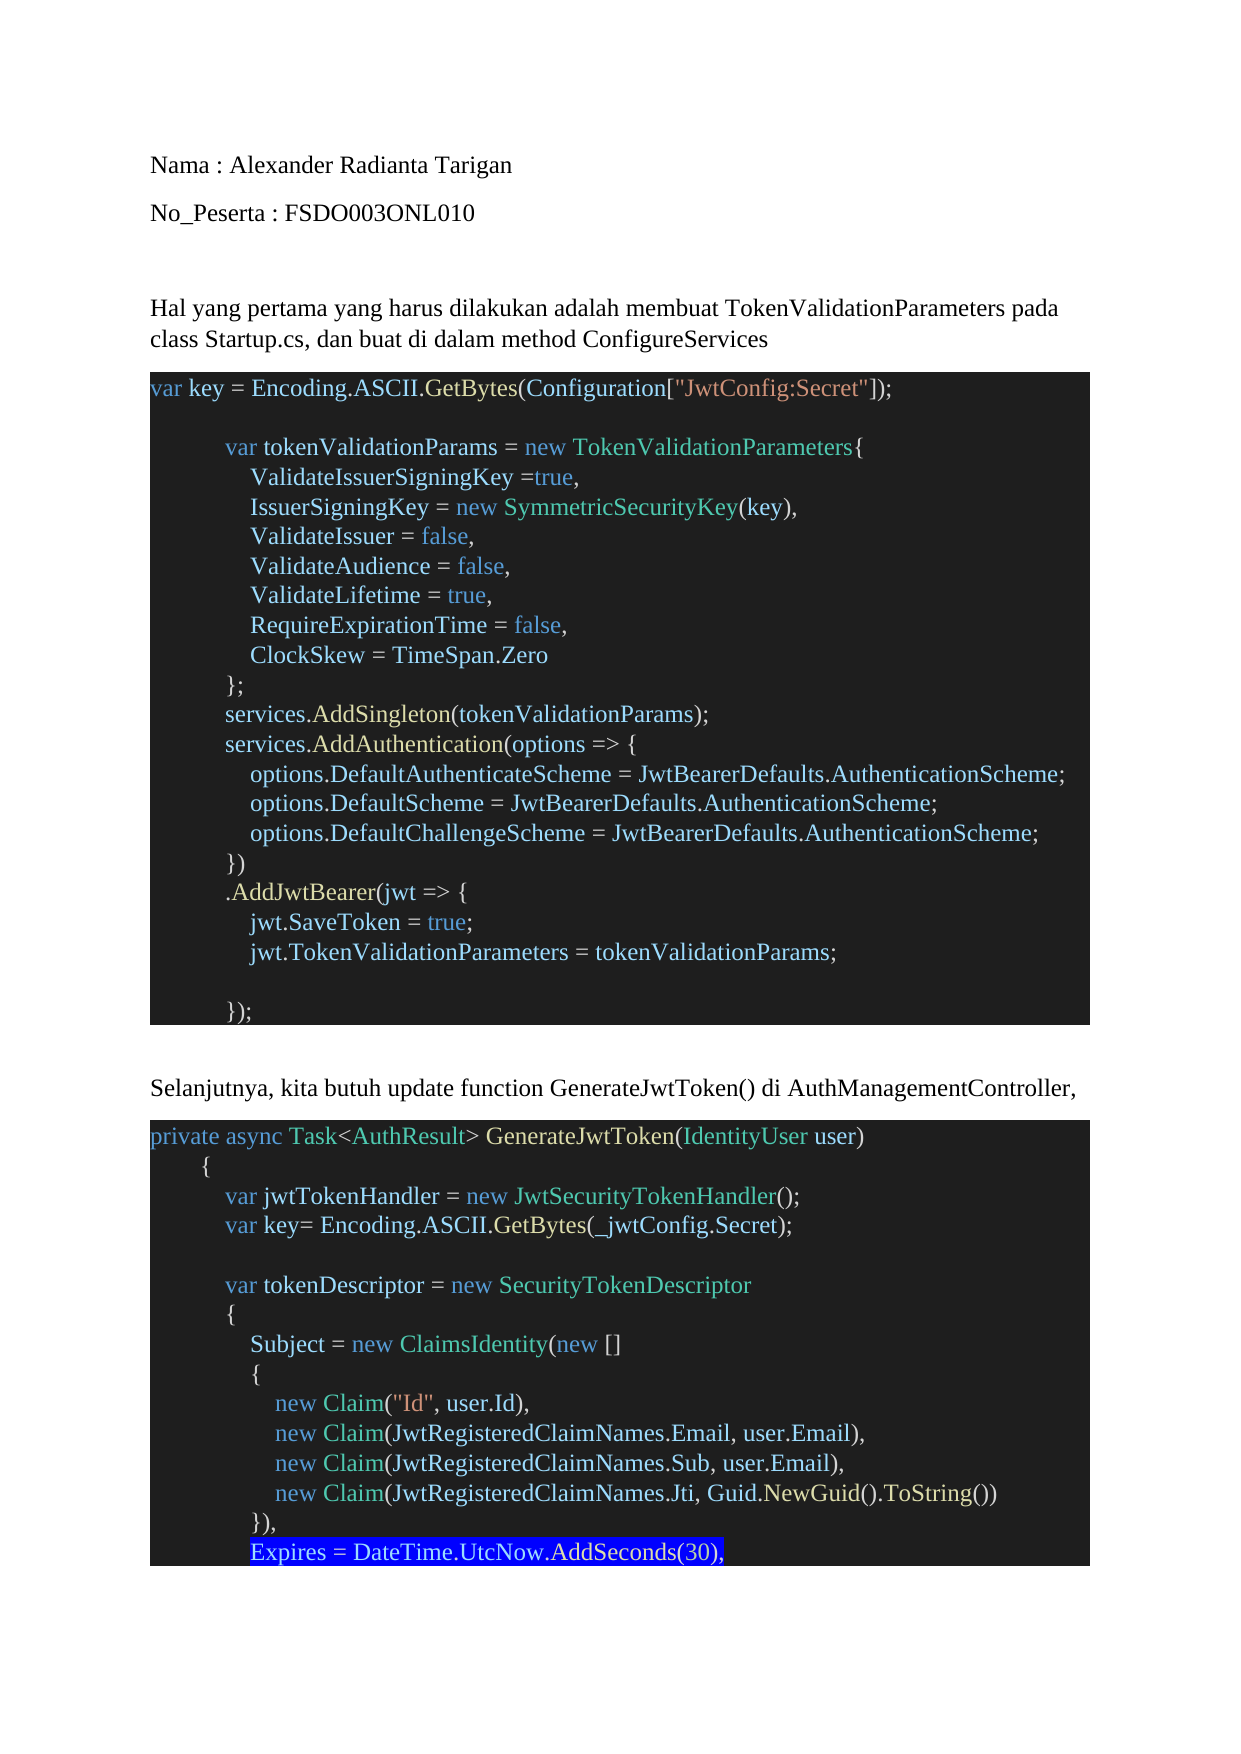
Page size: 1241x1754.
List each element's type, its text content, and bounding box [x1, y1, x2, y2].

text ValidateLifetime = true, [150, 580, 1090, 609]
text new Claim(JwtRegisteredClaimNames.Jti, Guid.NewGuid().ToString()) [150, 1477, 1090, 1506]
text jwt.SaveToken = true; [150, 906, 1090, 936]
text new Claim(JwtRegisteredClaimNames.Email, user.Email), [150, 1417, 1090, 1447]
text }); [150, 995, 1090, 1025]
text Hal yang pertama yang harus dilakukan adalah membuat TokenValidationParameters pada class Startup.cs, dan buat di dalam method ConfigureServices [150, 293, 1090, 353]
text var tokenDescriptor = new SecurityTokenDescriptor [150, 1269, 1090, 1298]
text Nama : Alexander Radianta Tarigan [150, 150, 1090, 179]
text Selanjutnya, kita butuh update function GenerateJwtToken() di AuthManagementController, [150, 1073, 1090, 1101]
text new Claim("Id", user.Id), [150, 1388, 1090, 1417]
text ValidateAudience = false, [150, 550, 1090, 580]
text var tokenValidationParams = new TokenValidationParameters{ [150, 431, 1090, 461]
text Expires = DateTime.UtcNow.AddSeconds(30), [150, 1536, 1090, 1566]
text options.DefaultScheme = JwtBearerDefaults.AuthenticationScheme; [150, 787, 1090, 817]
text ValidateIssuer = false, [150, 520, 1090, 550]
text Subject = new ClaimsIdentity(new [] [150, 1328, 1090, 1358]
text RequireExpirationTime = false, [150, 609, 1090, 639]
text { [150, 1150, 1090, 1180]
text ClockSkew = TimeSpan.Zero [150, 639, 1090, 669]
text .AddJwtBearer(jwt => { [150, 877, 1090, 906]
text }) [150, 847, 1090, 877]
text }), [150, 1506, 1090, 1536]
text { [150, 1298, 1090, 1328]
text { [150, 1358, 1090, 1388]
text var key= Encoding.ASCII.GetBytes(_jwtConfig.Secret); [150, 1209, 1090, 1239]
text IssuerSigningKey = new SymmetricSecurityKey(key), [150, 491, 1090, 520]
text new Claim(JwtRegisteredClaimNames.Sub, user.Email), [150, 1447, 1090, 1477]
text var key = Encoding.ASCII.GetBytes(Configuration["JwtConfig:Secret"]); [150, 372, 1090, 402]
text services.AddSingleton(tokenValidationParams); [150, 698, 1090, 728]
text options.DefaultAuthenticateScheme = JwtBearerDefaults.AuthenticationScheme; [150, 758, 1090, 787]
text jwt.TokenValidationParameters = tokenValidationParams; [150, 936, 1090, 966]
text }; [150, 669, 1090, 698]
text No_Peserta : FSDO003ONL010 [150, 198, 1090, 226]
text ValidateIssuerSigningKey =true, [150, 461, 1090, 491]
text private async Task<AuthResult> GenerateJwtToken(IdentityUser user) [150, 1120, 1090, 1150]
text var jwtTokenHandler = new JwtSecurityTokenHandler(); [150, 1180, 1090, 1209]
text services.AddAuthentication(options => { [150, 728, 1090, 758]
text options.DefaultChallengeScheme = JwtBearerDefaults.AuthenticationScheme; [150, 817, 1090, 847]
